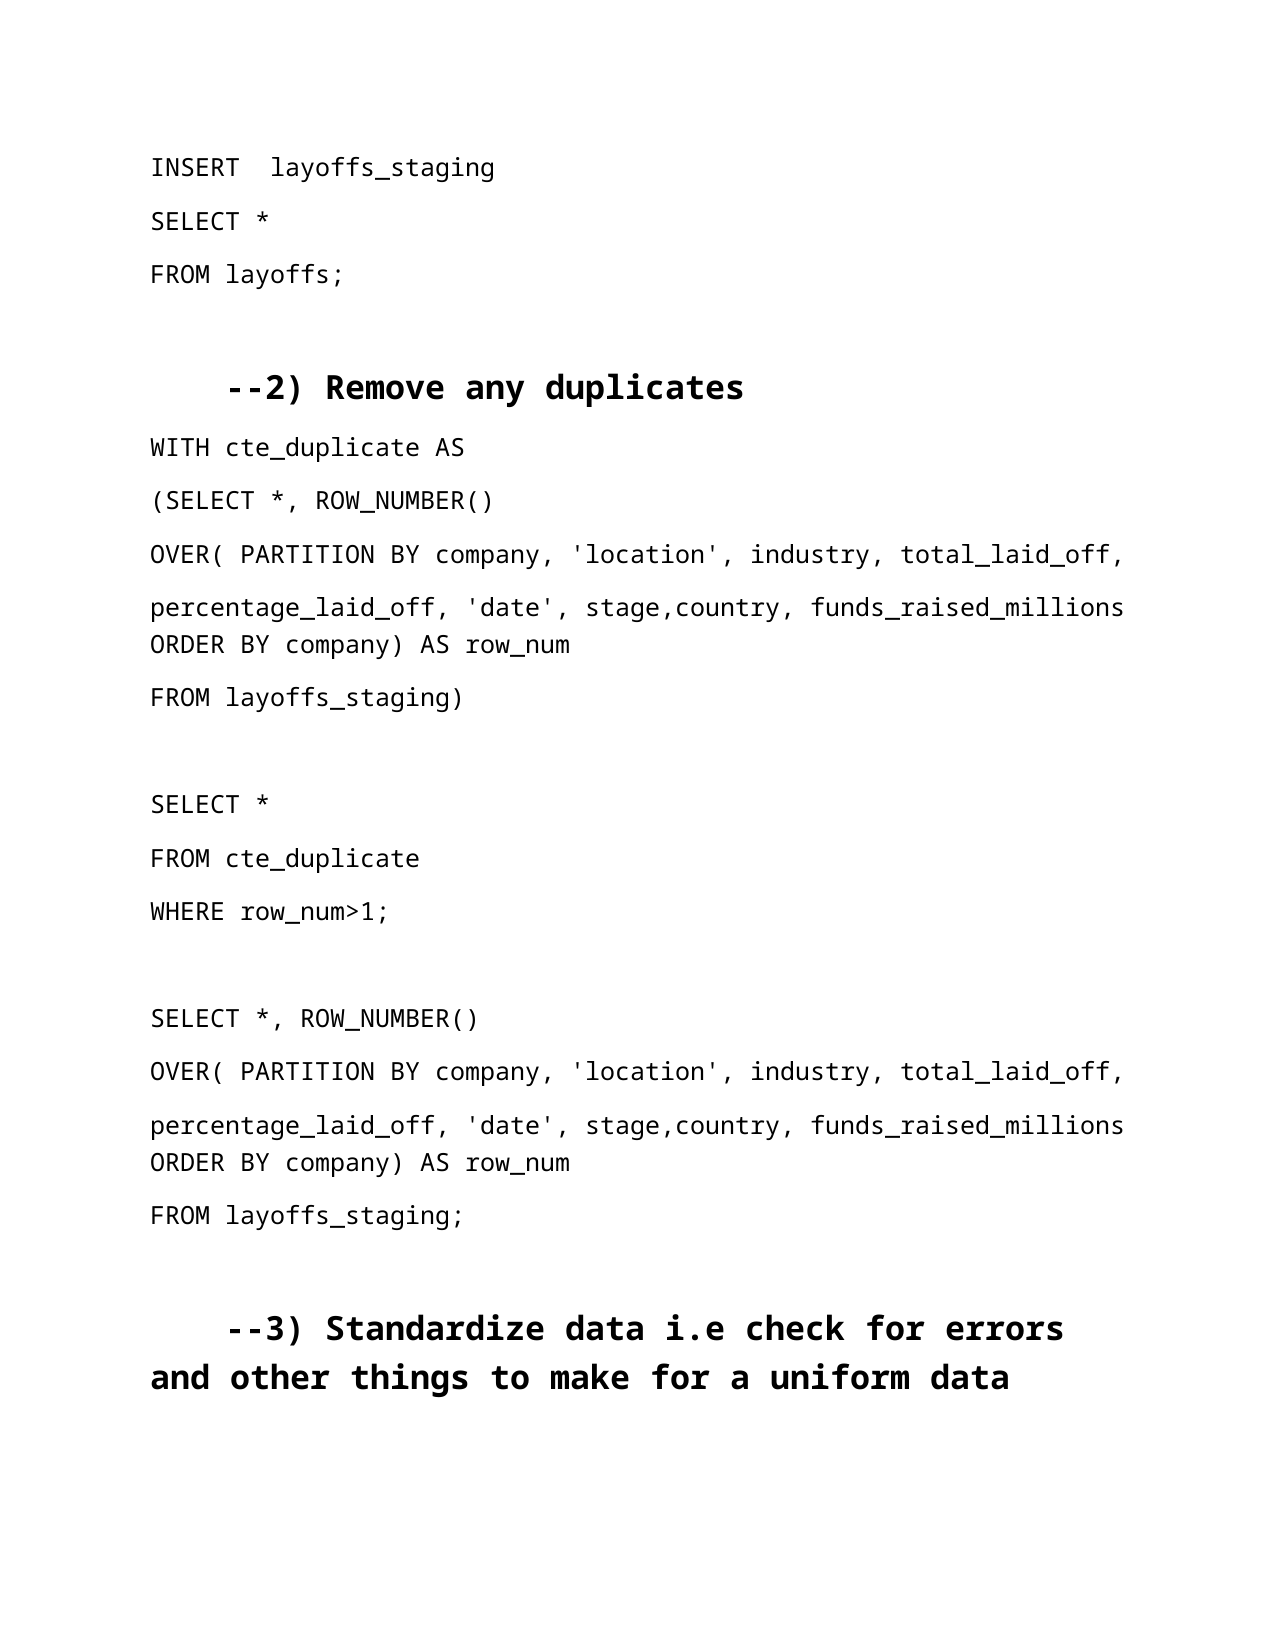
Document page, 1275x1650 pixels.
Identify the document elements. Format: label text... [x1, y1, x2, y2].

text --2) Remove any duplicates [150, 364, 1125, 409]
text OVER( PARTITION BY company, 'location', industry, total_laid_off, [150, 536, 1125, 570]
text SELECT * [150, 203, 1125, 237]
text (SELECT *, ROW_NUMBER() [150, 483, 1125, 517]
text INSERT layoffs_staging [150, 150, 1125, 184]
text WHERE row_num>1; [150, 894, 1125, 928]
text OVER( PARTITION BY company, 'location', industry, total_laid_off, [150, 1054, 1125, 1088]
text WITH cte_duplicate AS [150, 429, 1125, 463]
text percentage_laid_off, 'date', stage,country, funds_raised_millions ORDER BY company) AS row_num [150, 590, 1125, 661]
text FROM layoffs_staging; [150, 1198, 1125, 1232]
text SELECT *, ROW_NUMBER() [150, 1001, 1125, 1034]
text FROM layoffs; [150, 257, 1125, 291]
text percentage_laid_off, 'date', stage,country, funds_raised_millions ORDER BY company) AS row_num [150, 1107, 1125, 1178]
text SELECT * [150, 787, 1125, 821]
text --3) Standardize data i.e check for errors and other things to make for a uniform data [150, 1304, 1125, 1399]
text FROM layoffs_staging) [150, 680, 1125, 714]
text FROM cte_duplicate [150, 840, 1125, 874]
